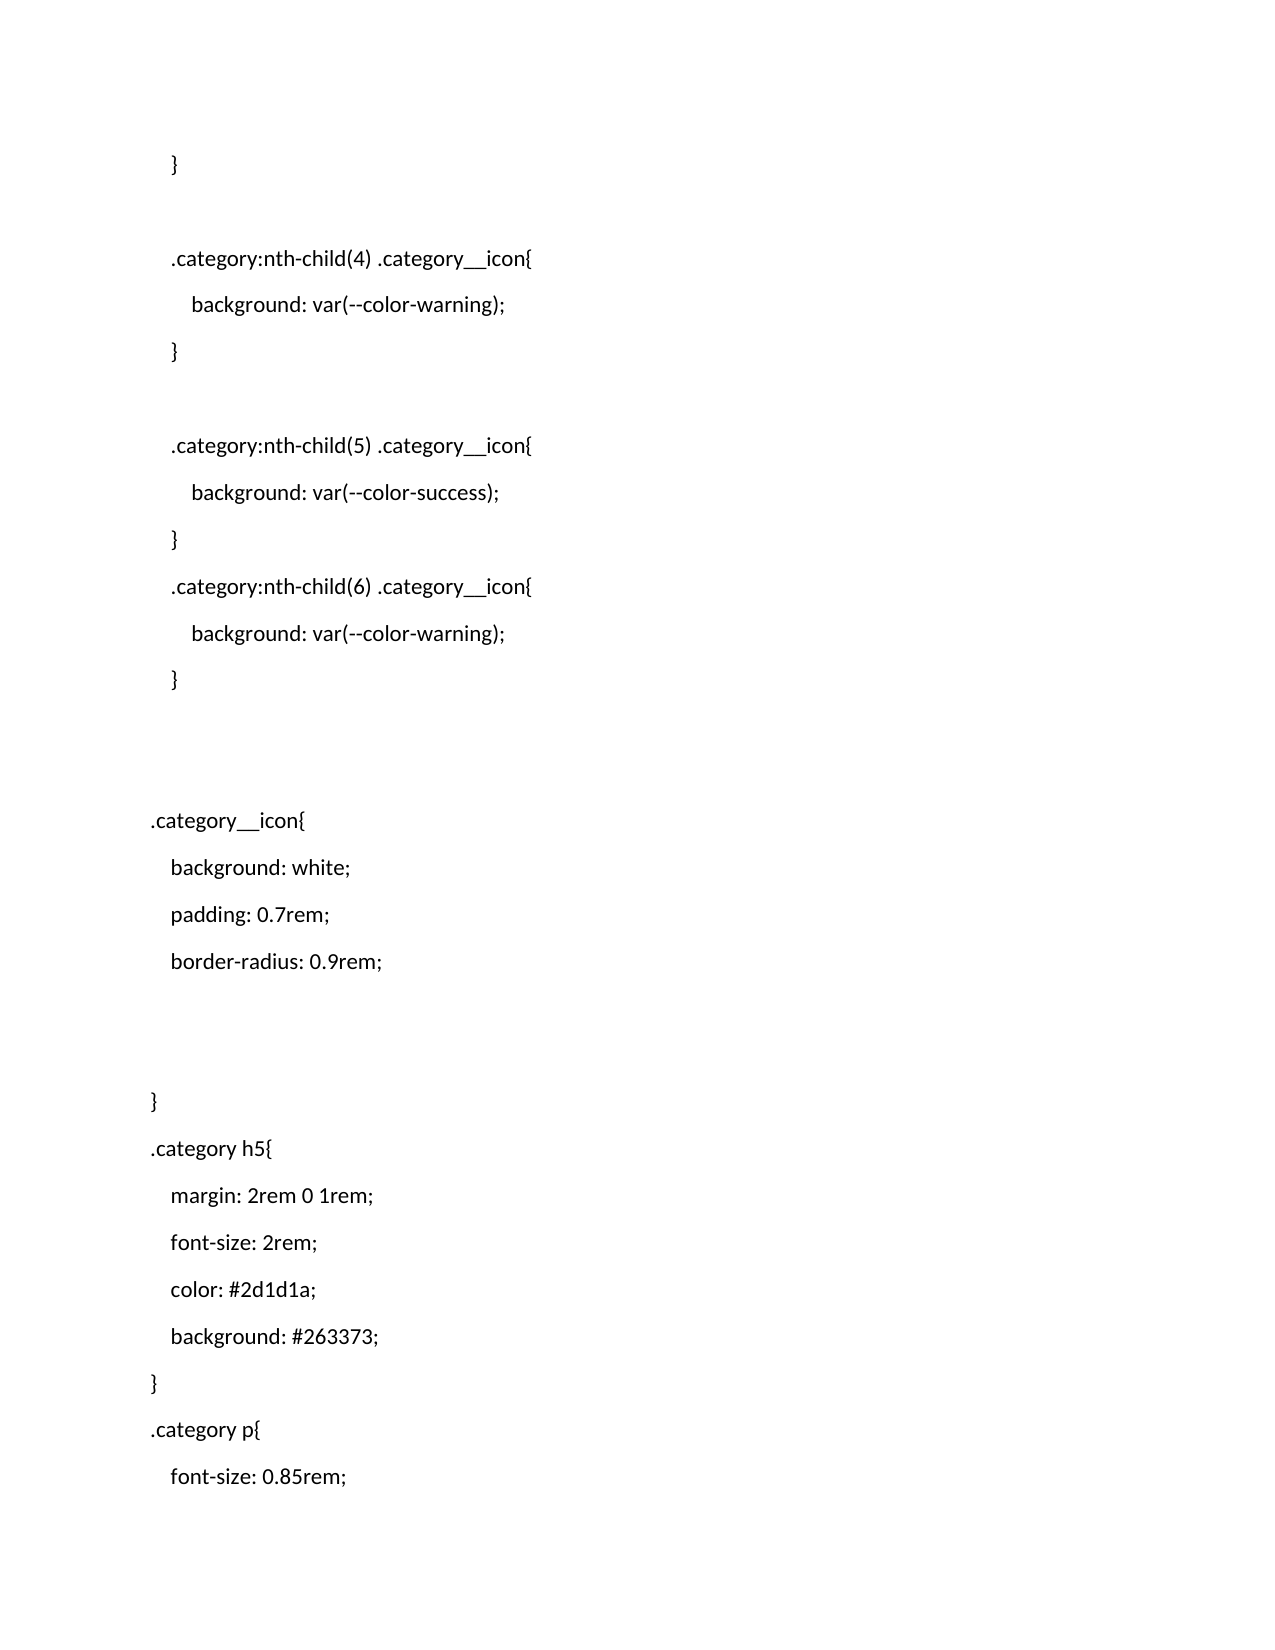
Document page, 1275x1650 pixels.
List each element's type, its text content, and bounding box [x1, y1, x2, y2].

text } [150, 666, 1125, 694]
text background: white; [150, 853, 1125, 881]
text } [150, 525, 1125, 553]
text color: #2d1d1a; [150, 1275, 1125, 1303]
text border-radius: 0.9rem; [150, 947, 1125, 975]
text font-size: 0.85rem; [150, 1462, 1125, 1491]
text background: var(--color-warning); [150, 291, 1125, 319]
text padding: 0.7rem; [150, 900, 1125, 928]
text margin: 2rem 0 1rem; [150, 1181, 1125, 1209]
text .category:nth-child(6) .category__icon{ [150, 572, 1125, 600]
text .category p{ [150, 1416, 1125, 1444]
text } [150, 337, 1125, 366]
text .category__icon{ [150, 806, 1125, 834]
text .category h5{ [150, 1134, 1125, 1162]
text background: var(--color-warning); [150, 619, 1125, 647]
text } [150, 1087, 1125, 1116]
text } [150, 150, 1125, 178]
text background: var(--color-success); [150, 478, 1125, 506]
text .category:nth-child(4) .category__icon{ [150, 244, 1125, 272]
text font-size: 2rem; [150, 1228, 1125, 1256]
text .category:nth-child(5) .category__icon{ [150, 431, 1125, 459]
text background: #263373; [150, 1322, 1125, 1350]
text } [150, 1369, 1125, 1397]
